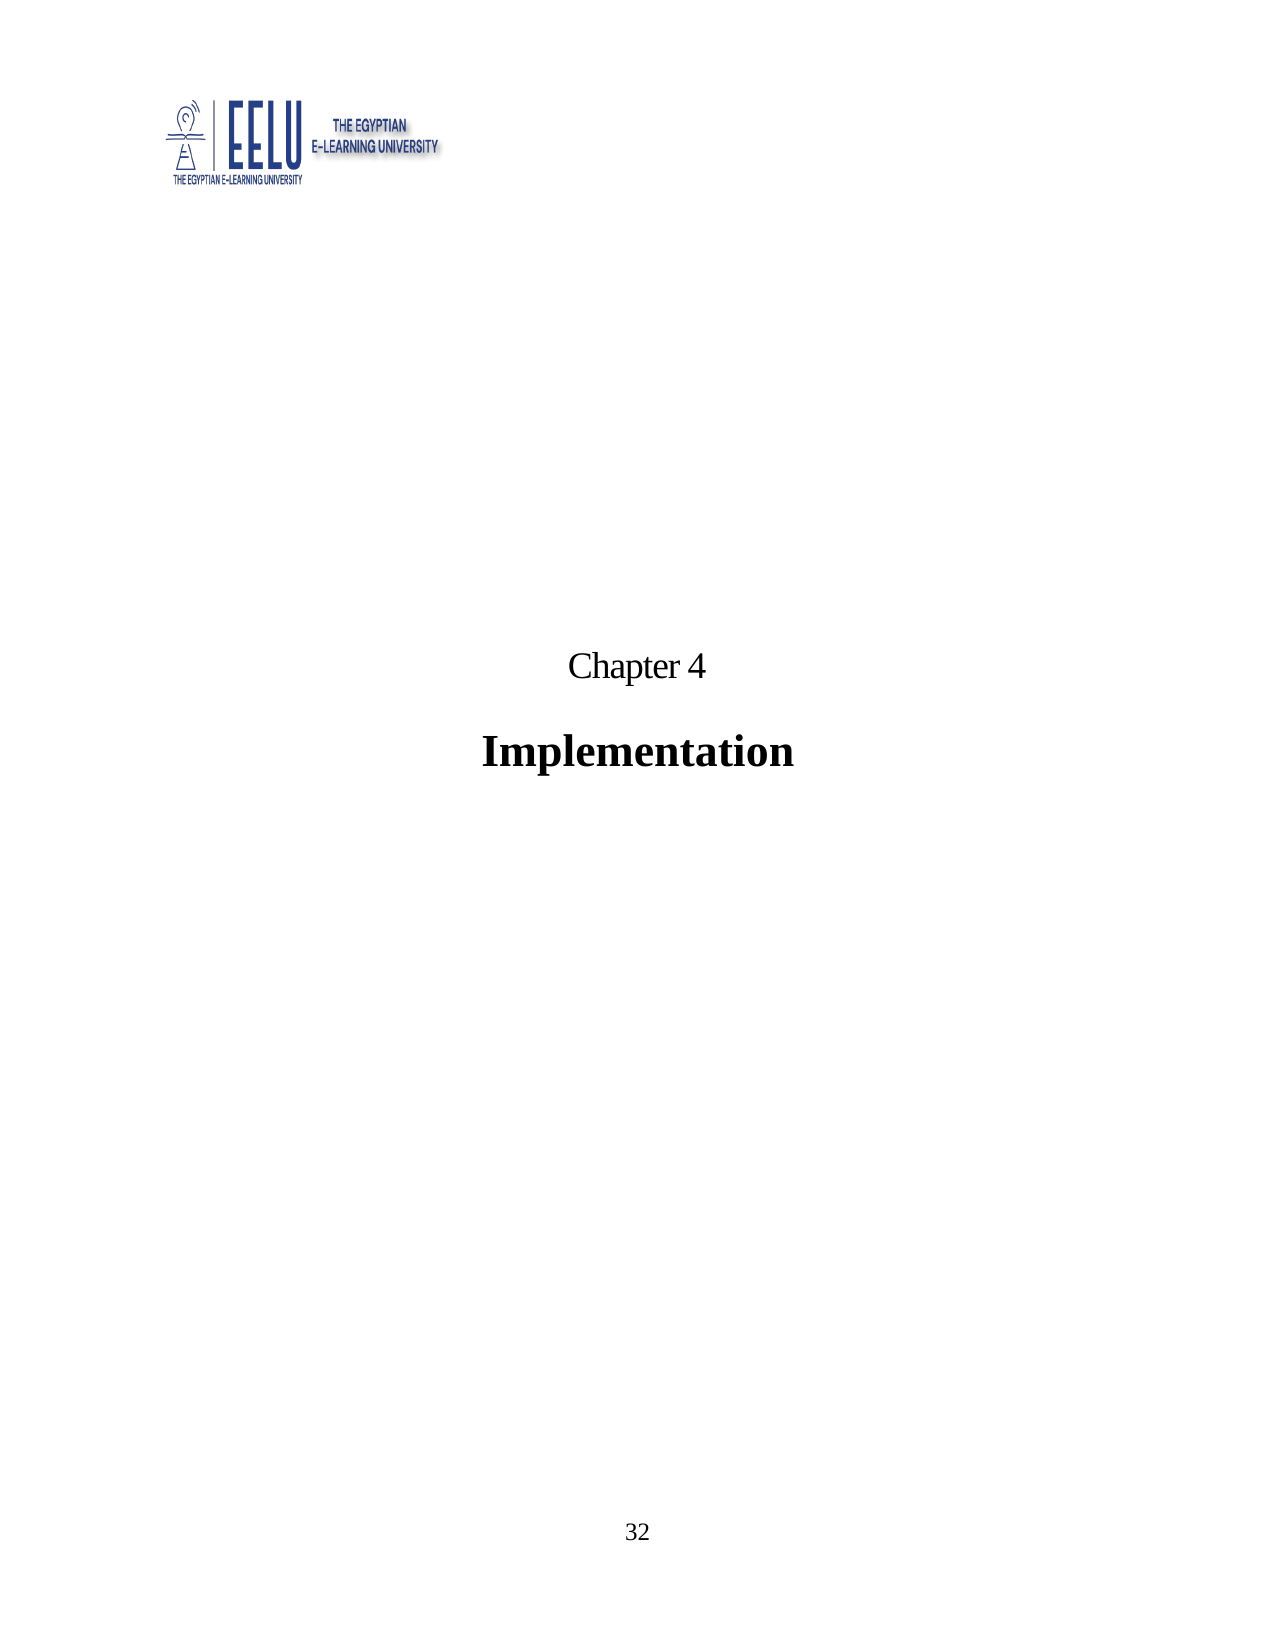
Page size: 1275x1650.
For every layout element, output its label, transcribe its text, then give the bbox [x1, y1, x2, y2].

title Chapter 4 [150, 643, 1125, 687]
picture [150, 75, 444, 188]
title Implementation [150, 724, 1125, 777]
